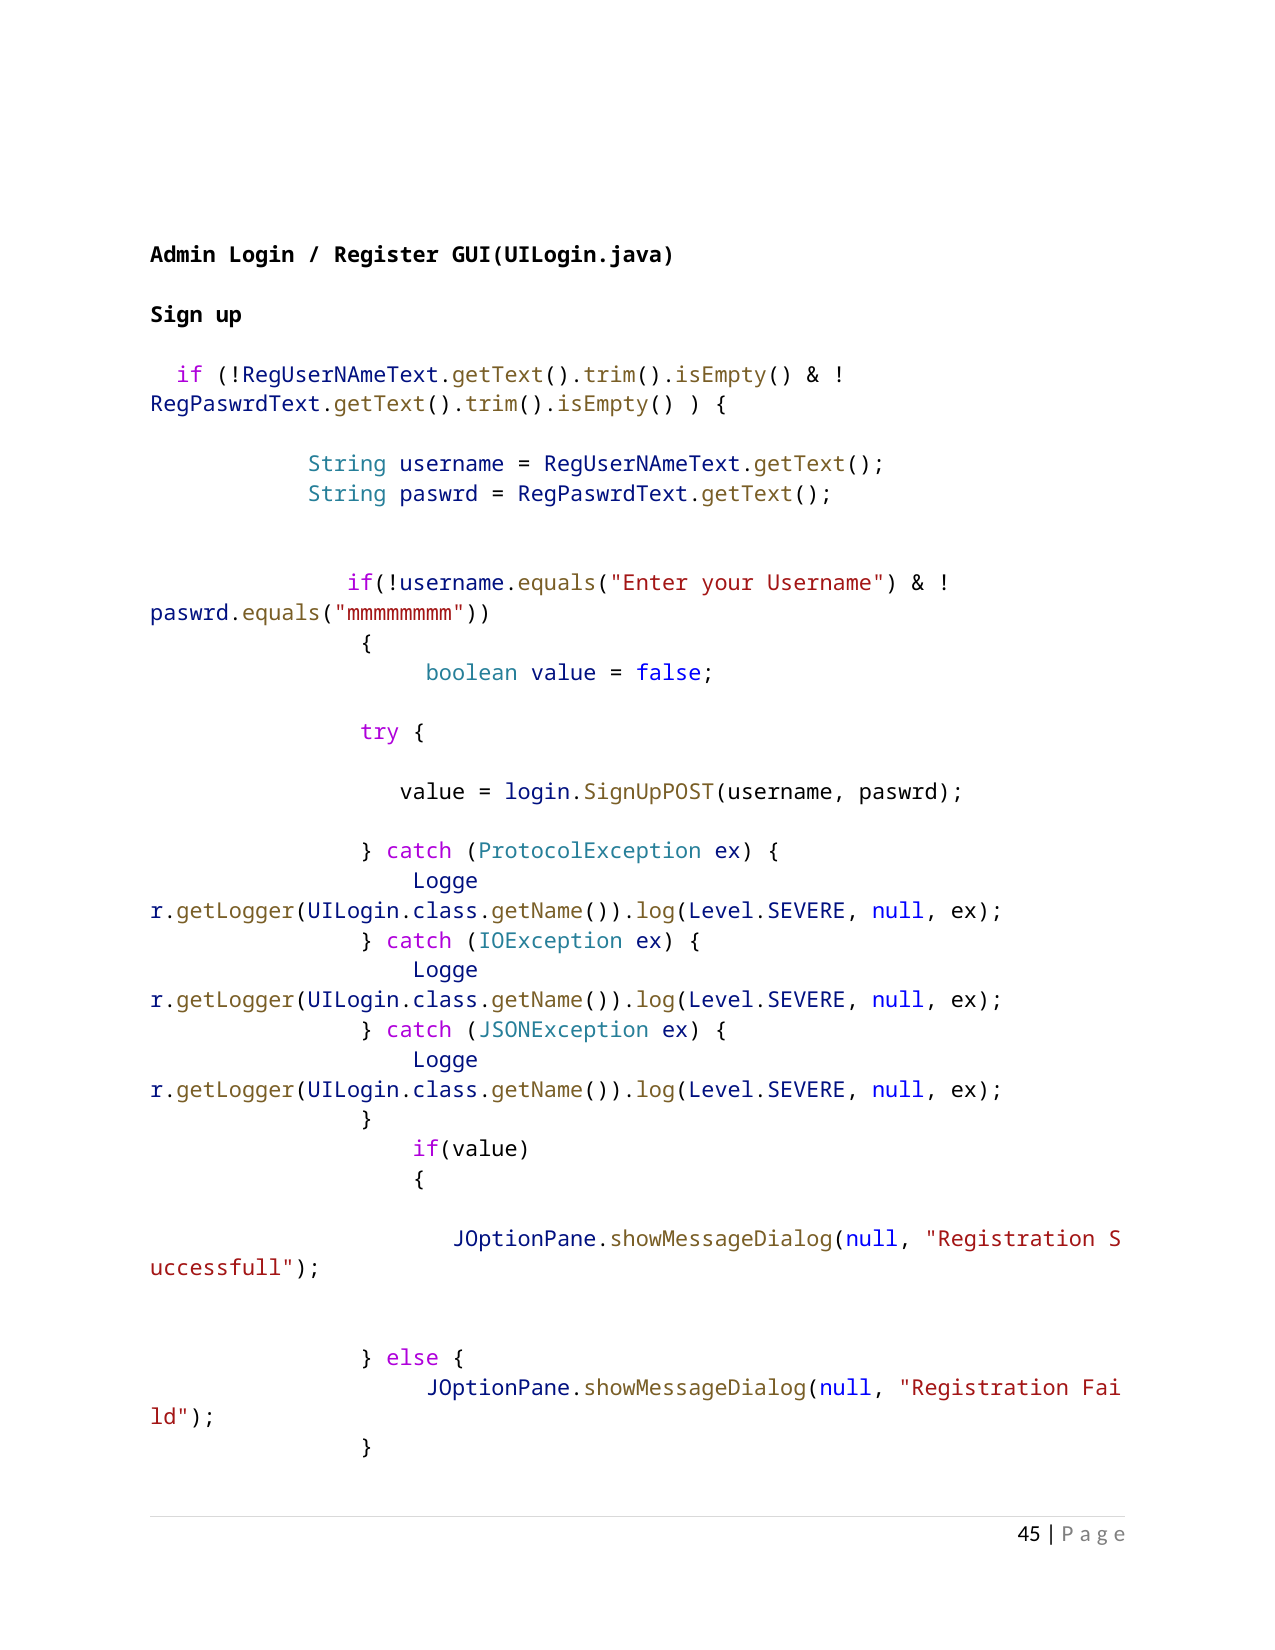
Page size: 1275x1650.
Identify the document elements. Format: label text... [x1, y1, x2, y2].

text Admin Login / Register GUI(UILogin.java) [150, 239, 1125, 269]
text try { [150, 716, 1125, 746]
text if(value) [150, 1133, 1125, 1163]
text } [150, 1431, 1125, 1461]
text } else { [150, 1342, 1125, 1371]
text Logger.getLogger(UILogin.class.getName()).log(Level.SEVERE, null, ex); [150, 1044, 1125, 1103]
text Sign up [150, 299, 1125, 329]
text Logger.getLogger(UILogin.class.getName()).log(Level.SEVERE, null, ex); [150, 865, 1125, 924]
text } [150, 1103, 1125, 1133]
text JOptionPane.showMessageDialog(null, "Registration Successfull"); [150, 1222, 1125, 1282]
text value = login.SignUpPOST(username, paswrd); [150, 776, 1125, 805]
text } catch (IOException ex) { [150, 924, 1125, 954]
text if(!username.equals("Enter your Username") & !paswrd.equals("mmmmmmmm")) [150, 567, 1125, 627]
text if (!RegUserNAmeText.getText().trim().isEmpty() & !RegPaswrdText.getText().trim().isEmpty() ) { [150, 358, 1125, 418]
text String paswrd = RegPaswrdText.getText(); [150, 478, 1125, 507]
text { [150, 1163, 1125, 1193]
text { [150, 627, 1125, 656]
text } catch (ProtocolException ex) { [150, 835, 1125, 865]
text String username = RegUserNAmeText.getText(); [150, 448, 1125, 478]
text boolean value = false; [150, 656, 1125, 686]
text Logger.getLogger(UILogin.class.getName()).log(Level.SEVERE, null, ex); [150, 954, 1125, 1014]
text JOptionPane.showMessageDialog(null, "Registration Faild"); [150, 1371, 1125, 1431]
text } catch (JSONException ex) { [150, 1014, 1125, 1044]
